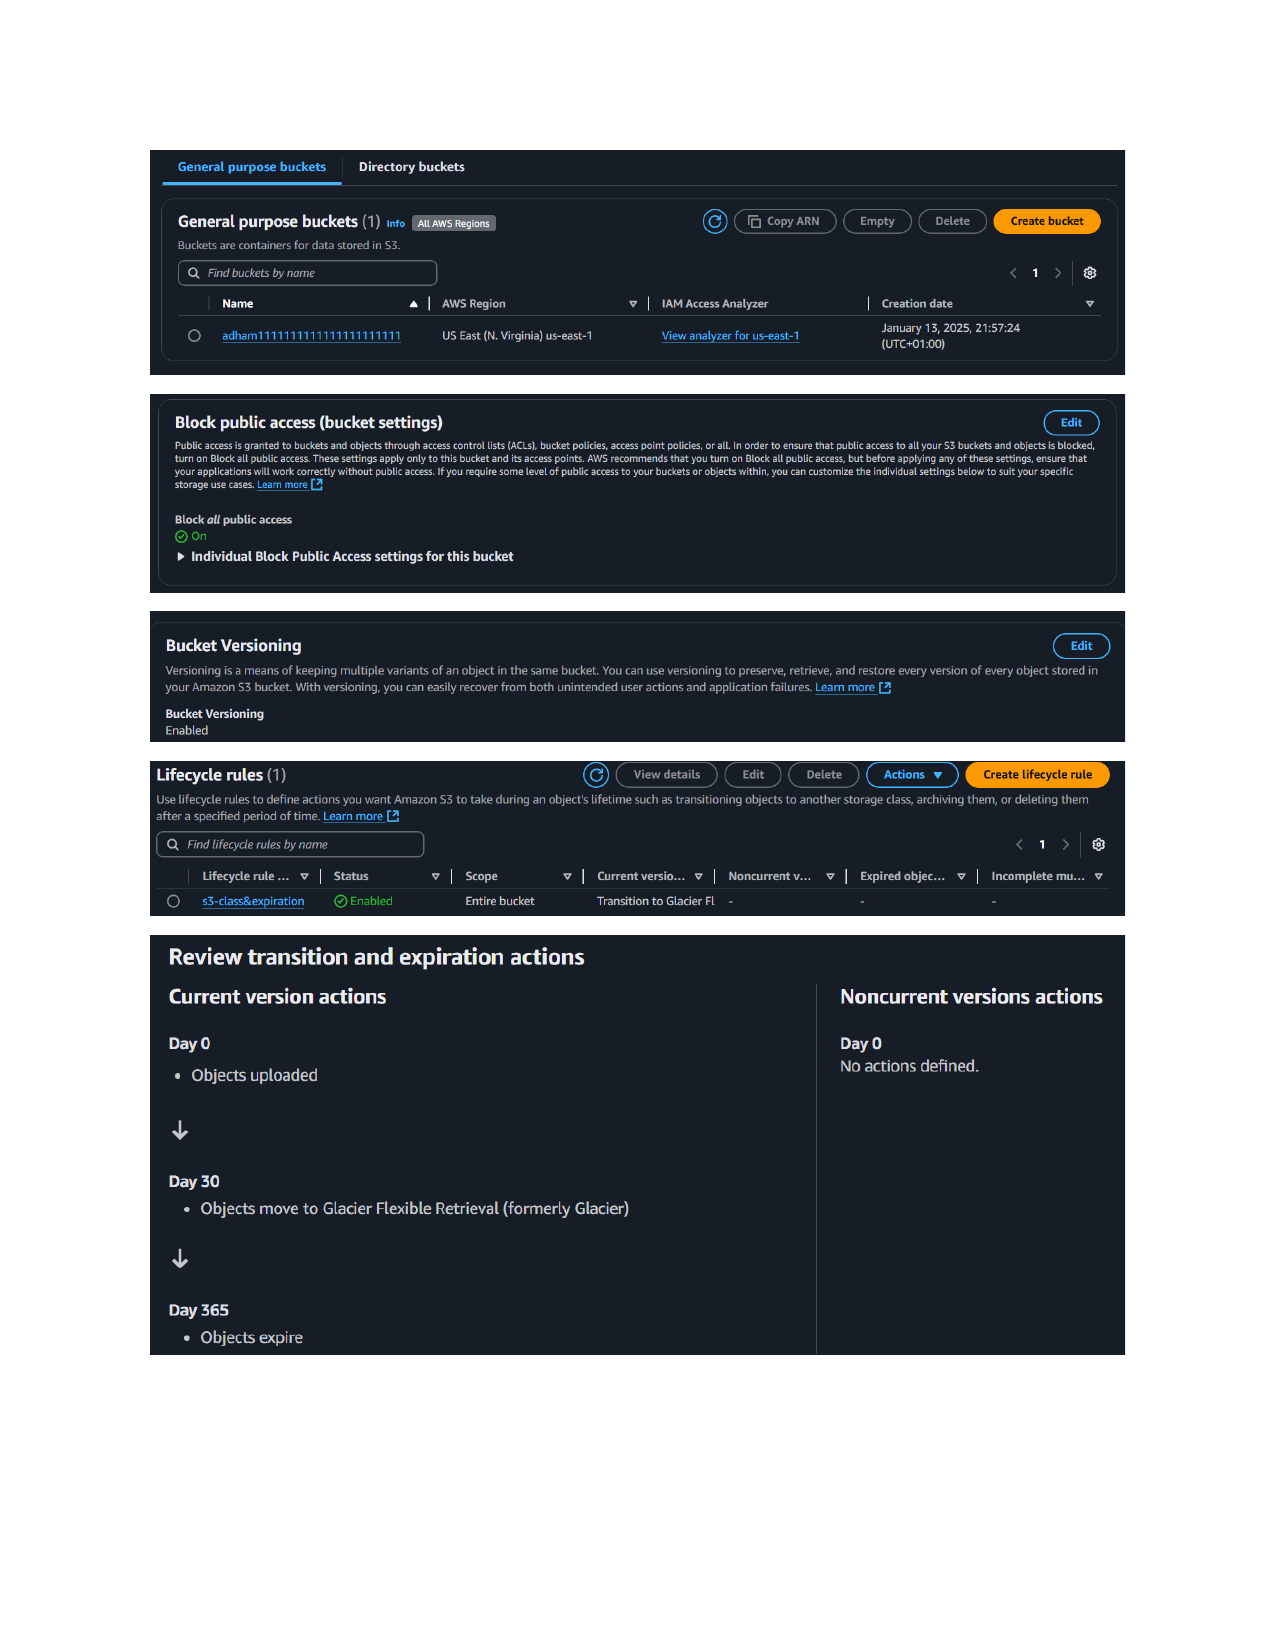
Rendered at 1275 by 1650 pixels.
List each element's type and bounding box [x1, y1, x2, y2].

picture [150, 394, 1125, 593]
picture [150, 150, 1125, 375]
picture [150, 761, 1125, 916]
picture [150, 935, 1125, 1355]
picture [150, 611, 1125, 742]
